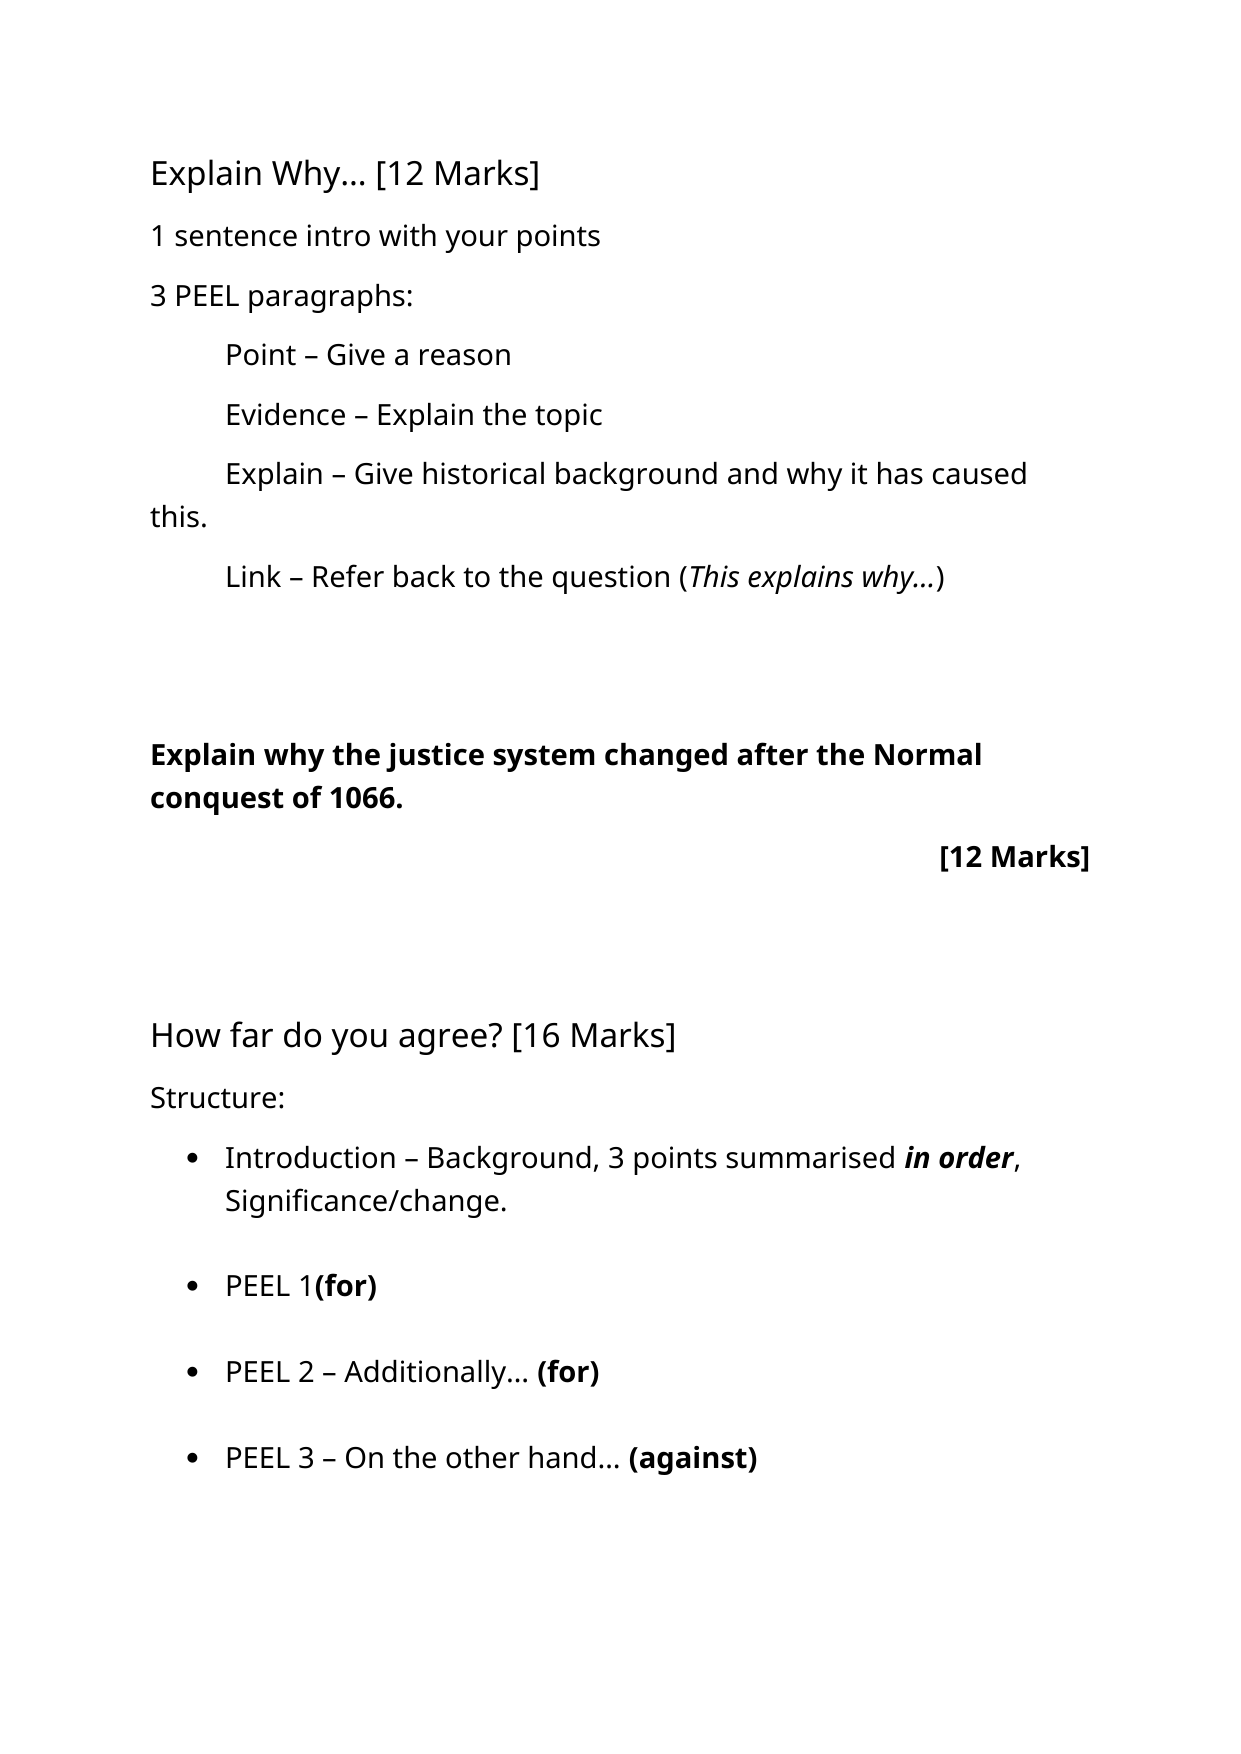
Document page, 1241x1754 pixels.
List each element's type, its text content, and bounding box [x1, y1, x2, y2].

text 3 PEEL paragraphs: [150, 275, 1090, 315]
text Explain – Give historical background and why it has caused this. [150, 453, 1090, 536]
text Link – Refer back to the question (This explains why…) [150, 556, 1090, 596]
list PEEL 1(for) [187, 1266, 1090, 1305]
list PEEL 2 – Additionally… (for) [187, 1351, 1090, 1391]
text 1 sentence intro with your points [150, 216, 1090, 255]
text Point – Give a reason [150, 334, 1090, 374]
text How far do you agree? [16 Marks] [150, 1012, 1090, 1057]
list Introduction – Background, 3 points summarised in order, Significance/change. [187, 1137, 1090, 1220]
text Structure: [150, 1078, 1090, 1117]
text [12 Marks] [150, 837, 1090, 876]
list PEEL 3 – On the other hand… (against) [187, 1437, 1090, 1477]
text Explain why the justice system changed after the Normal conquest of 1066. [150, 734, 1090, 817]
text Explain Why… [12 Marks] [150, 150, 1090, 195]
text Evidence – Explain the topic [150, 394, 1090, 434]
